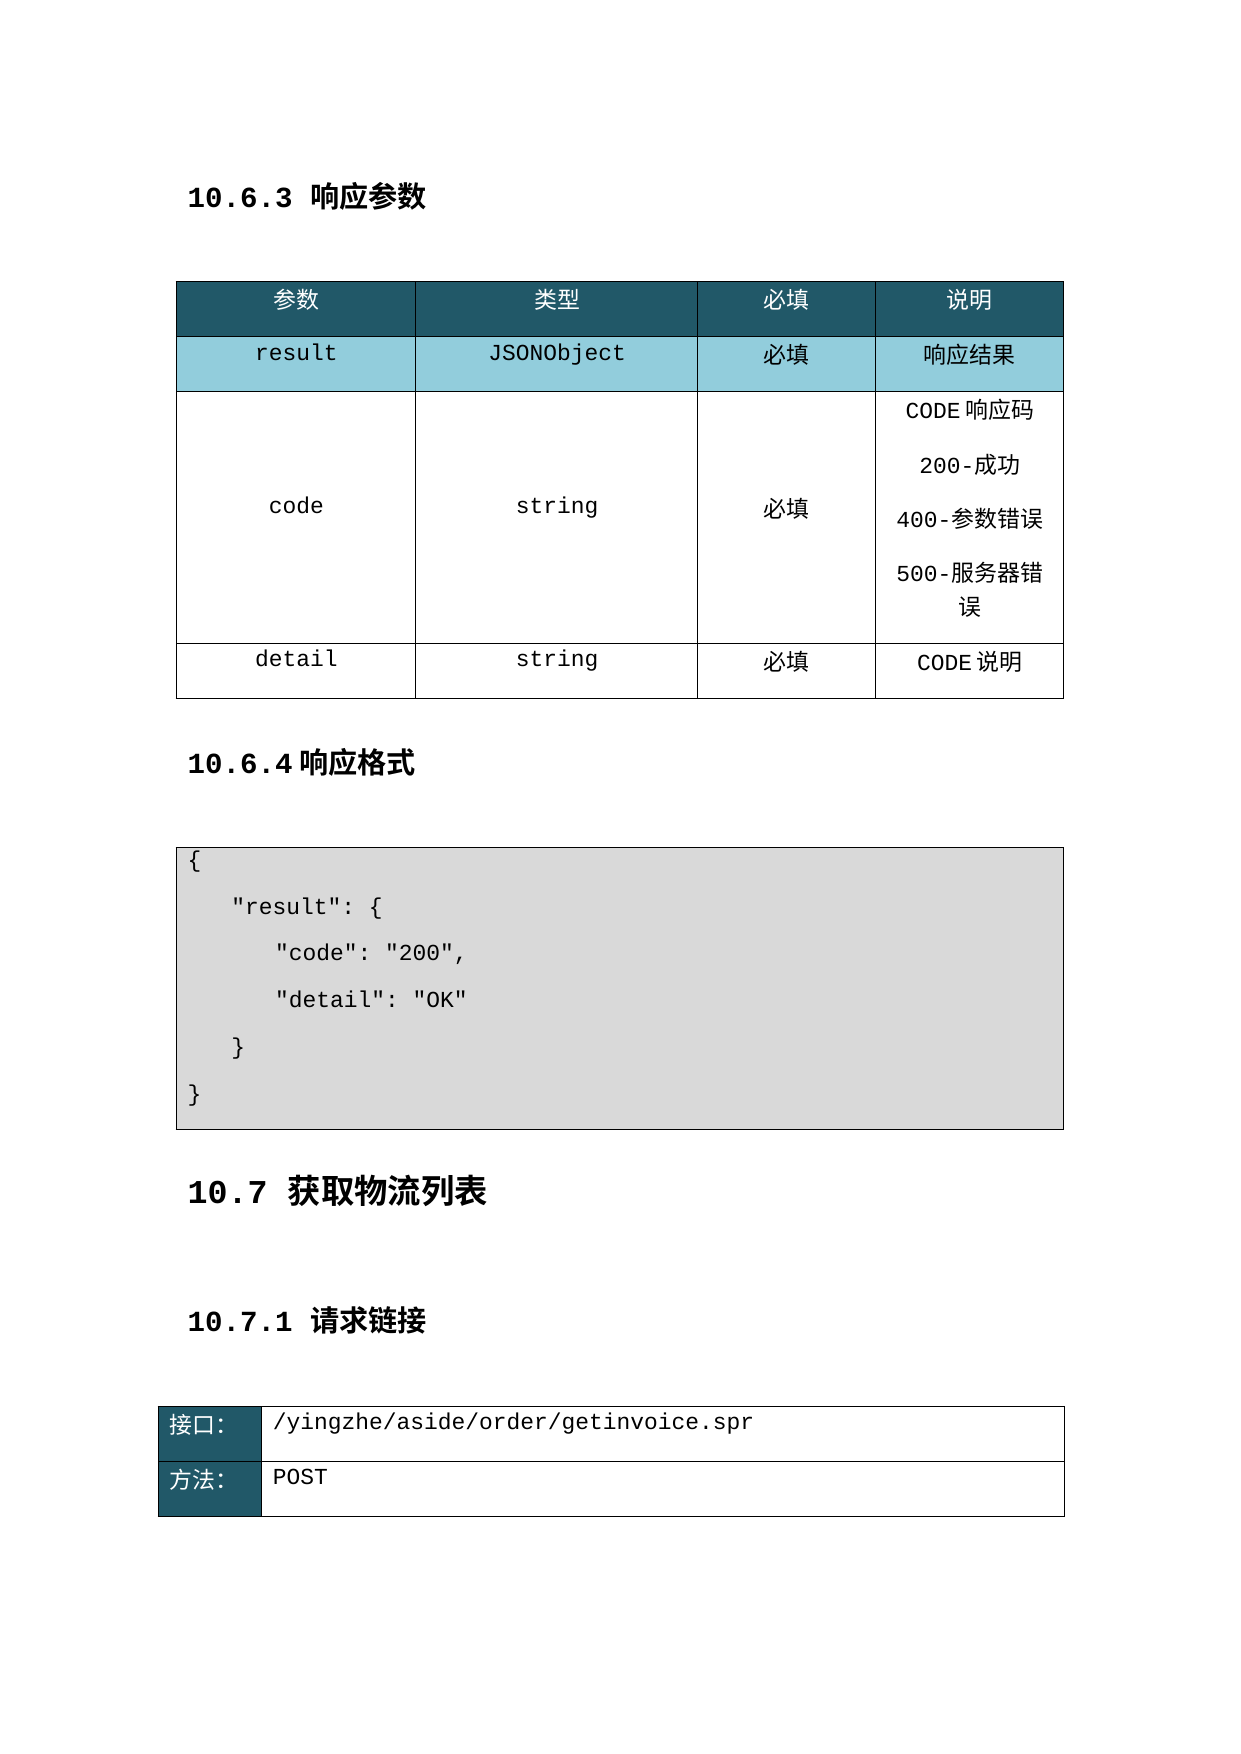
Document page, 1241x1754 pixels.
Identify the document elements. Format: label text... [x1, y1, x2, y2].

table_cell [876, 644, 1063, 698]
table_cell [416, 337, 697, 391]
subtitle 10.7 获取物流列表 [187, 1157, 1053, 1222]
subtitle 10.7.1 请求链接 [187, 1287, 1053, 1352]
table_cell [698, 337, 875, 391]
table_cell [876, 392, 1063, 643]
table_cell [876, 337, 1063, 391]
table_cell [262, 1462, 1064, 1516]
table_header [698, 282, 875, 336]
subtitle 10.6.3 响应参数 [187, 162, 1053, 227]
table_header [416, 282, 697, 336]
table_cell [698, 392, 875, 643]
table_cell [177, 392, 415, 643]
subtitle 10.6.4 响应格式 [187, 728, 1053, 793]
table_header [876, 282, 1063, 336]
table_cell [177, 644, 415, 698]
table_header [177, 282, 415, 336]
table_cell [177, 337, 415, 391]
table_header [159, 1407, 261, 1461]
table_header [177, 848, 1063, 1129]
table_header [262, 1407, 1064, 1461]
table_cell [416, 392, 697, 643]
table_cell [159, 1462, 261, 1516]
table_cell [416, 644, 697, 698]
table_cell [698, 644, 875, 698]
